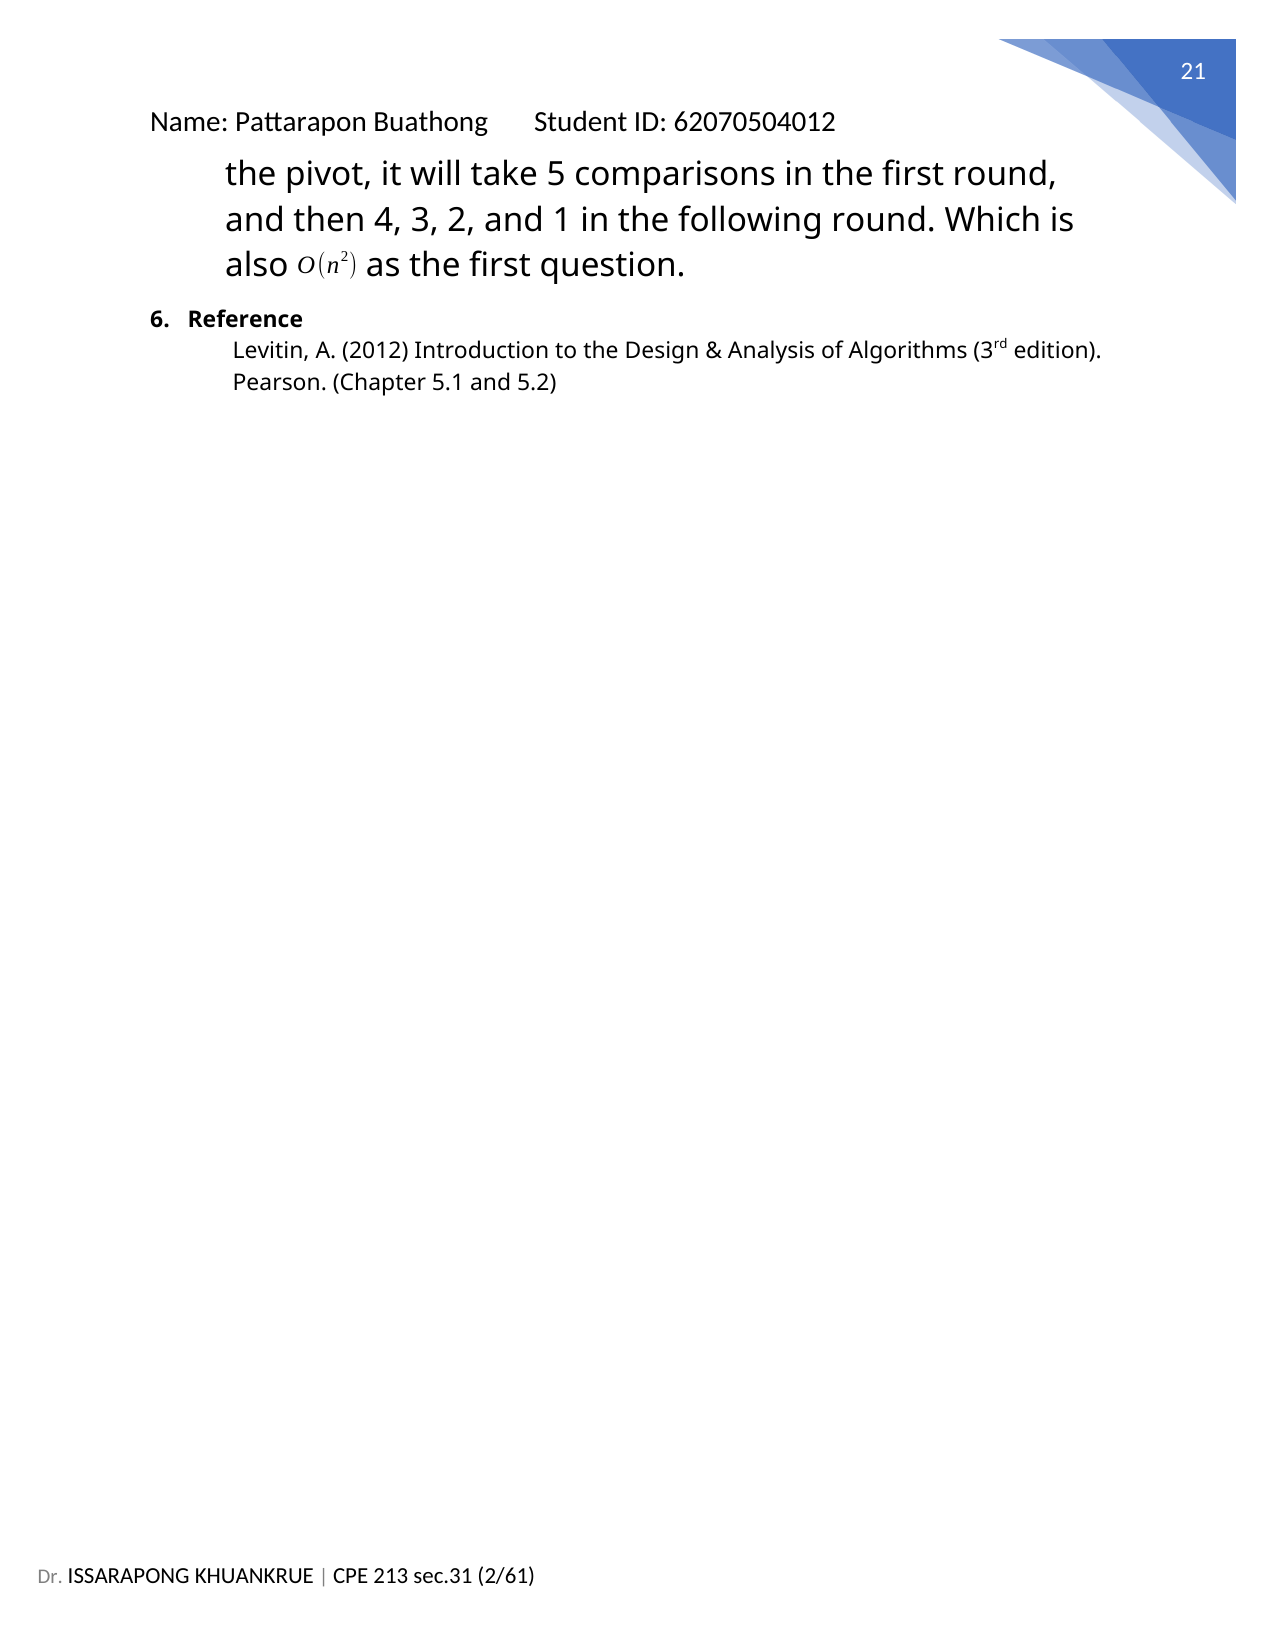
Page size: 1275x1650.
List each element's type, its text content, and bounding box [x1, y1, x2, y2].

list Reference [150, 303, 1125, 334]
list Levitin, A. (2012) Introduction to the Design & Analysis of Algorithms (3rd edition). Pearson. (Chapter 5.1 and 5.2) [232, 334, 1125, 397]
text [225, 150, 1125, 286]
picture [997, 39, 1236, 205]
